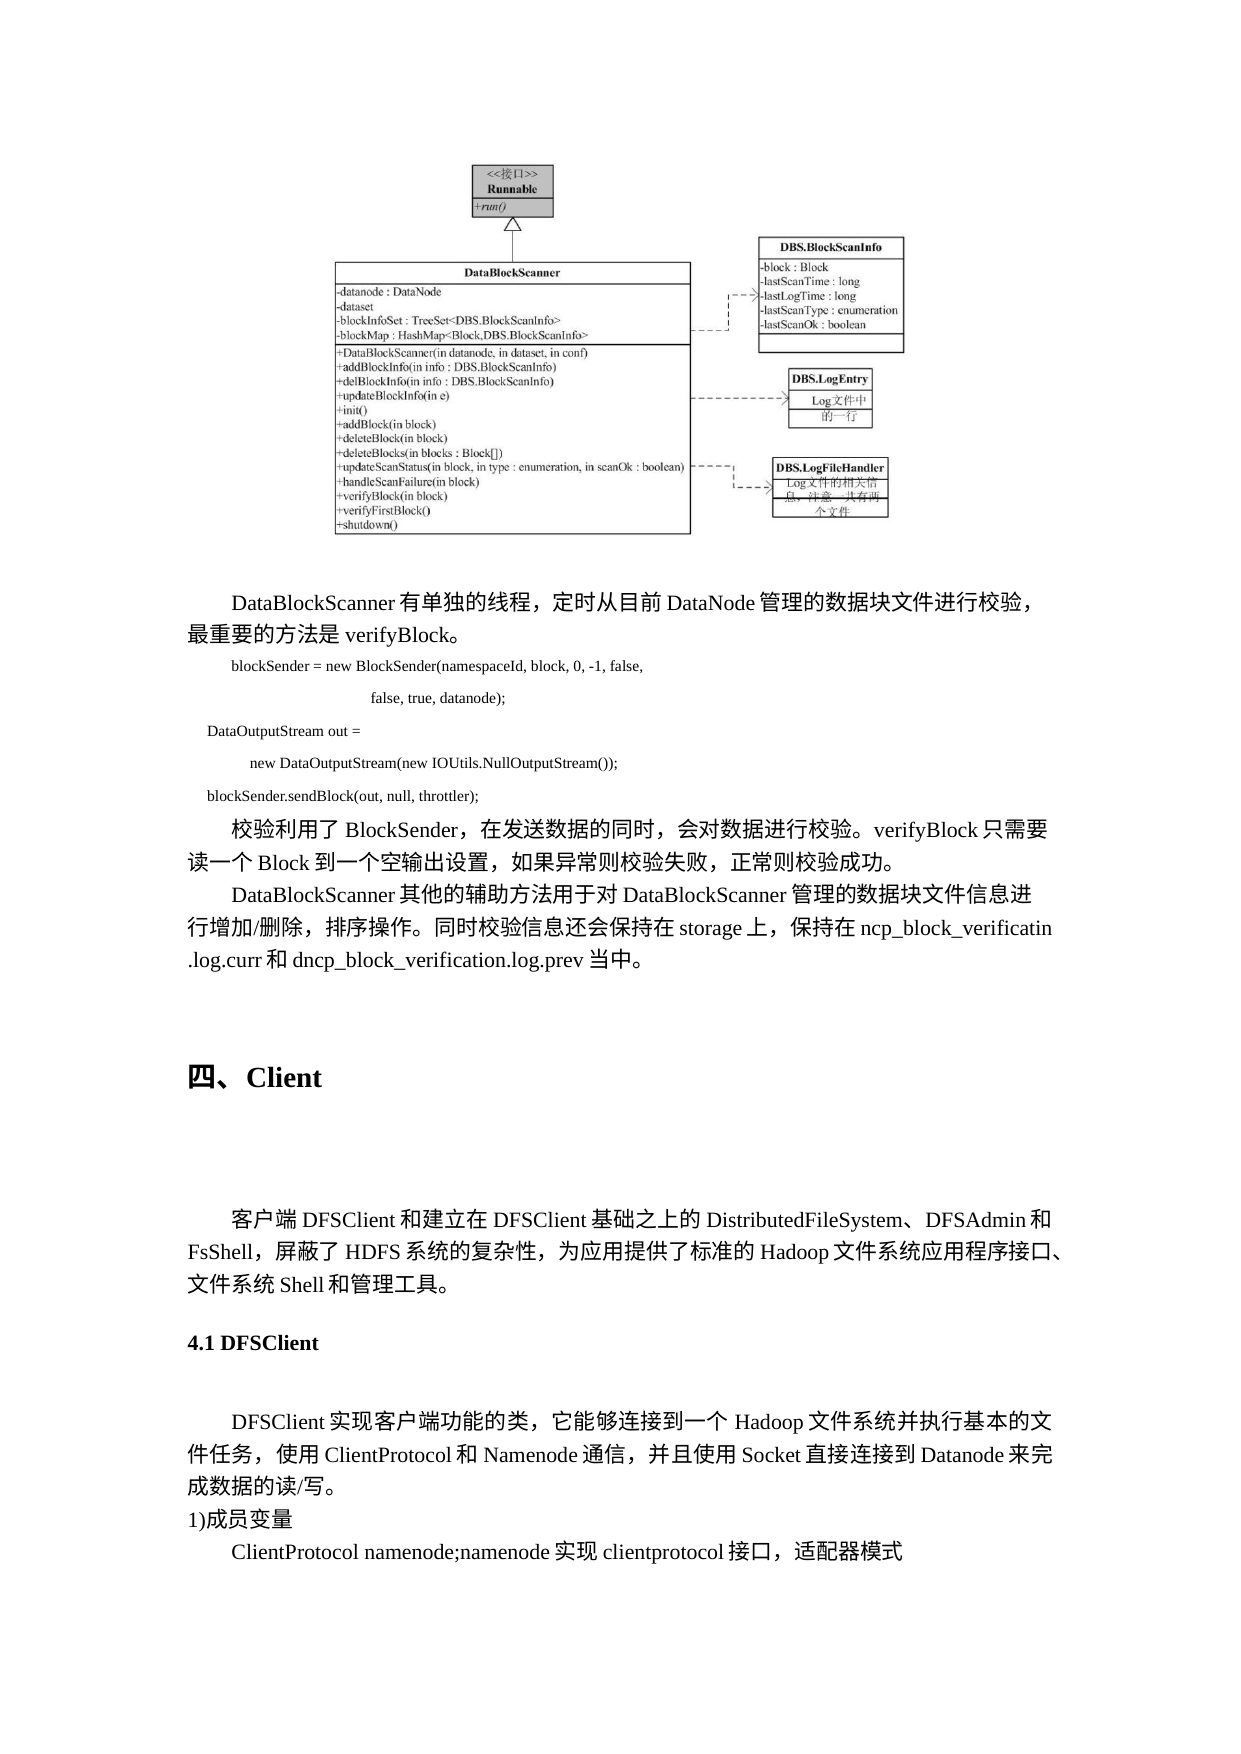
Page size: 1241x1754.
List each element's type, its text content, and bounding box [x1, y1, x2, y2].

text 校验利用了BlockSender，在发送数据的同时，会对数据进行校验。verifyBlock只需要读一个Block到一个空输出设置，如果异常则校验失败，正常则校验成功。 [187, 812, 1053, 877]
picture [333, 162, 907, 536]
subtitle 4.1 DFSClient [187, 1326, 1053, 1358]
text blockSender.sendBlock(out, null, throttler); [187, 779, 1053, 812]
text DataBlockScanner其他的辅助方法用于对DataBlockScanner管理的数据块文件信息进行增加/删除，排序操作。同时校验信息还会保持在storage上，保持在ncp_block_verificatin [187, 877, 1053, 942]
text 1)成员变量 [187, 1501, 1053, 1534]
text blockSender = new BlockSender(namespaceId, block, 0, -1, false, [187, 649, 1053, 682]
text DataBlockScanner有单独的线程，定时从目前DataNode管理的数据块文件进行校验，最重要的方法是verifyBlock。 [187, 584, 1053, 649]
text DataOutputStream out = [187, 714, 1053, 747]
text 客户端DFSClient和建立在DFSClient基础之上的DistributedFileSystem、DFSAdmin和FsShell，屏蔽了HDFS系统的复杂性，为应用提供了标准的Hadoop文件系统应用程序接口、文件系统Shell和管理工具。 [187, 1201, 1053, 1299]
text new DataOutputStream(new IOUtils.NullOutputStream()); [187, 747, 1053, 779]
text false, true, datanode); [187, 682, 1053, 714]
text .log.curr和dncp_block_verification.log.prev当中。 [187, 942, 1053, 974]
subtitle 四、Client [187, 1042, 1053, 1107]
text ClientProtocol namenode;namenode实现clientprotocol接口，适配器模式 [187, 1534, 1053, 1566]
text DFSClient实现客户端功能的类，它能够连接到一个Hadoop文件系统并执行基本的文件任务，使用ClientProtocol和Namenode通信，并且使用Socket直接连接到Datanode来完成数据的读/写。 [187, 1404, 1053, 1501]
